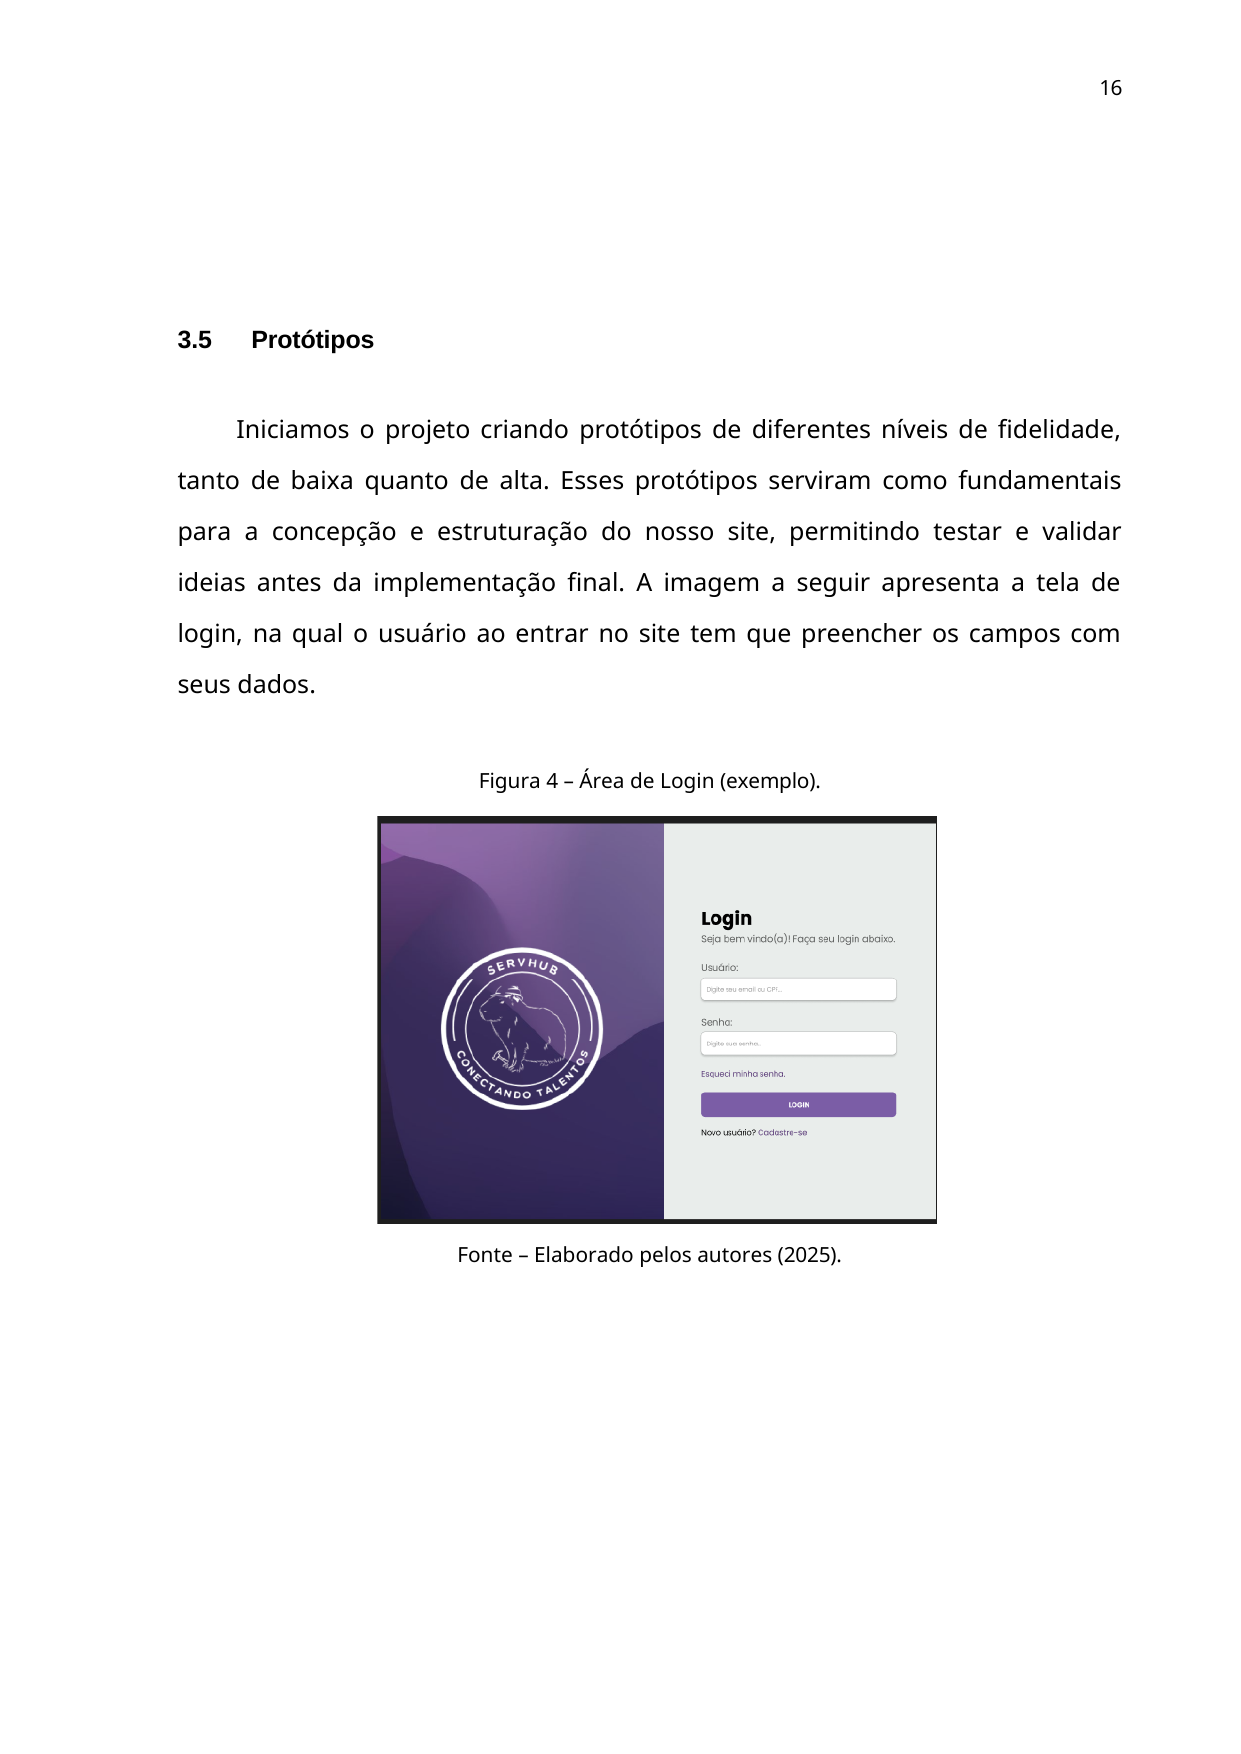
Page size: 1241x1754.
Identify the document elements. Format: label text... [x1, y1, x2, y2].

text Fonte – Elaborado pelos autores (2025). [177, 1240, 1122, 1268]
picture [377, 816, 937, 1224]
subtitle Protótipos [177, 325, 1137, 354]
text Iniciamos o projeto criando protótipos de diferentes níveis de fidelidade, tanto de baixa quanto de alta. Esses protótipos serviram como fundamentais para a concepção e estruturação do nosso site, permitindo testar e validar ideias antes da implementação final. A imagem a seguir apresenta a tela de login, na qual o usuário ao entrar no site tem que preencher os campos com seus dados. [177, 412, 1123, 701]
text Figura 4 – Área de Login (exemplo). [177, 769, 1122, 793]
